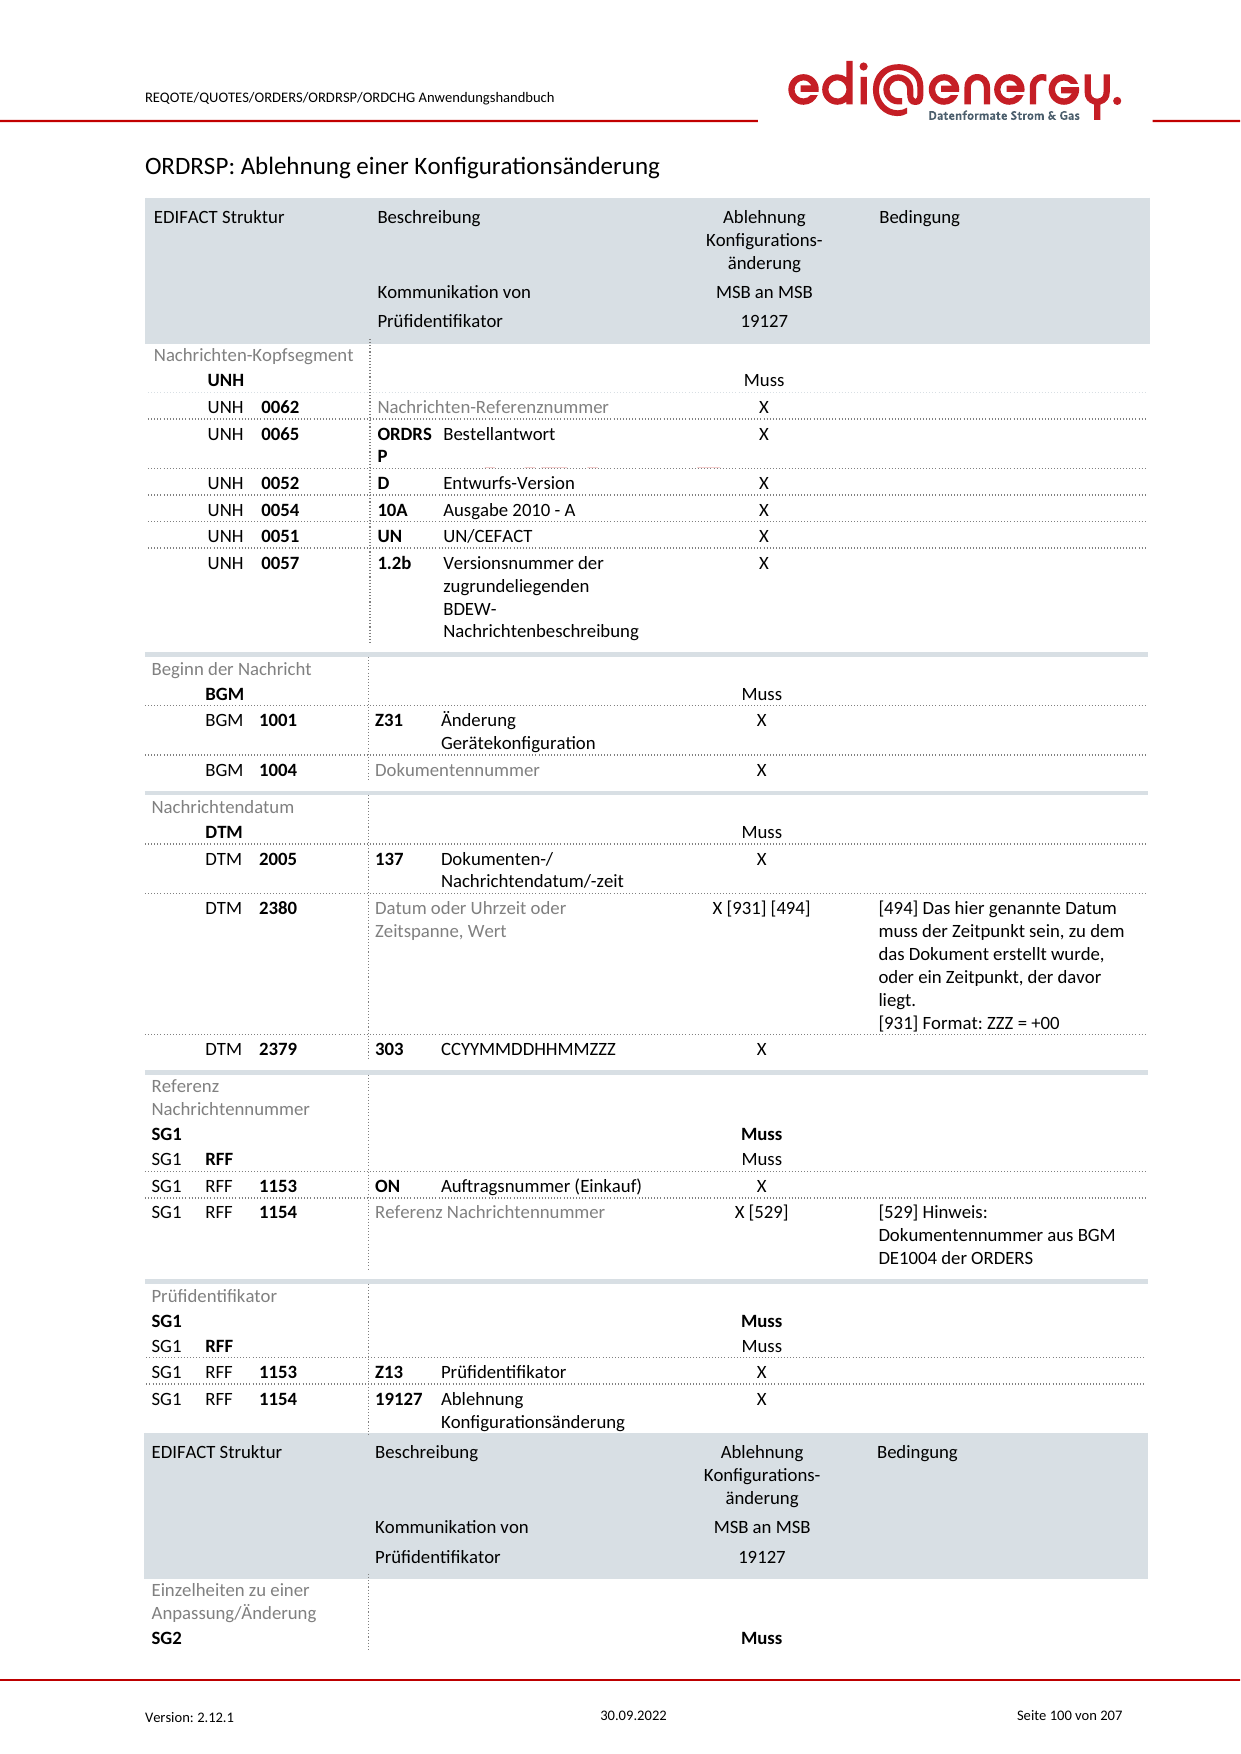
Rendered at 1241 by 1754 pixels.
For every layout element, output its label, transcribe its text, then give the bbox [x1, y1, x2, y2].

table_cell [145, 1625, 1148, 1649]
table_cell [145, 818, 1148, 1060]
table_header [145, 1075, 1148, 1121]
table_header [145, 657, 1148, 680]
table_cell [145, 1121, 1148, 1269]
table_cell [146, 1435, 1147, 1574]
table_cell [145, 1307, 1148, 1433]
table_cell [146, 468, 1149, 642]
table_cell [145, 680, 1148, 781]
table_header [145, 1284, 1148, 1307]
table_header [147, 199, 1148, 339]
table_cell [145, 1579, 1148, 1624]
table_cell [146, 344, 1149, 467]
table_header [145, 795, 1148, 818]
text ORDRSP: Ablehnung einer Konfigurationsänderung [145, 148, 1122, 181]
